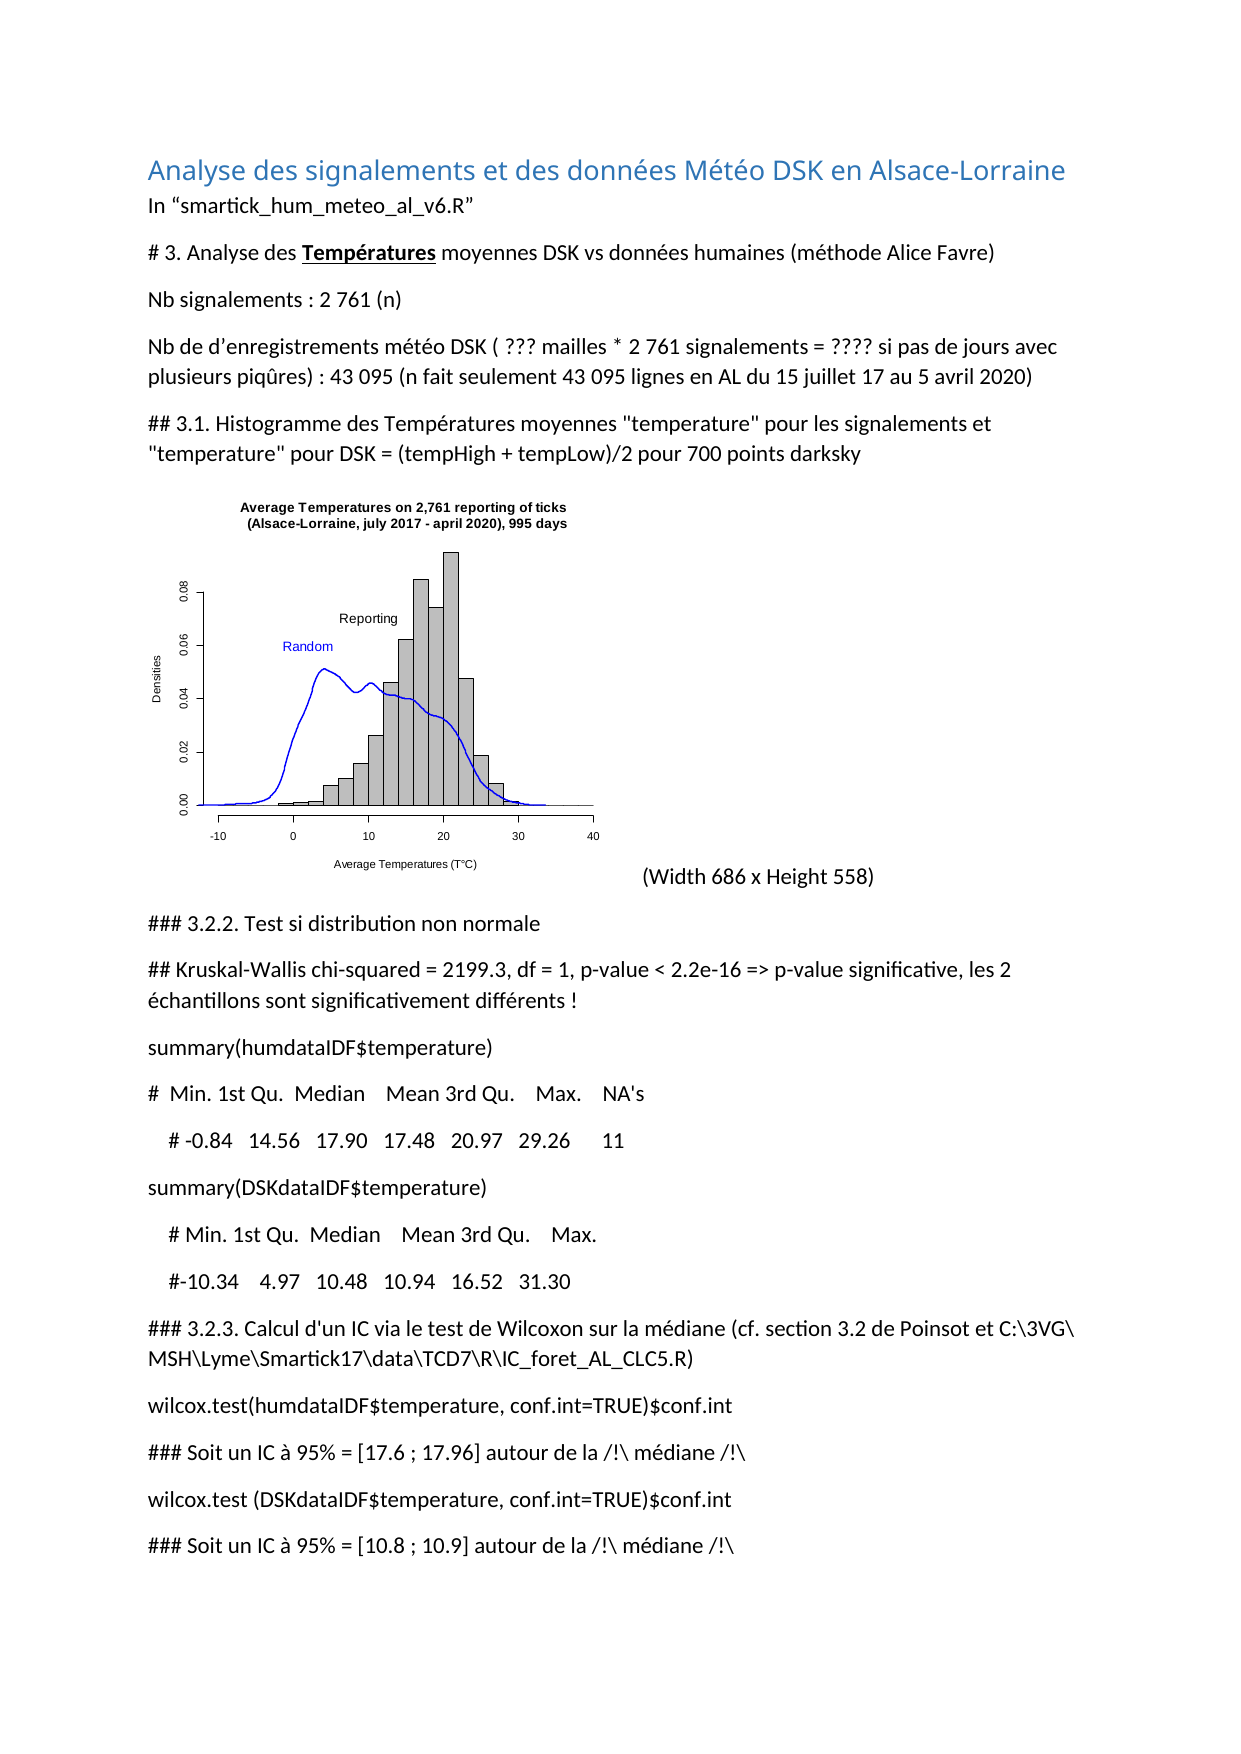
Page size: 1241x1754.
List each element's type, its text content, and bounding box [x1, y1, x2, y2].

text ### 3.2.3. Calcul d'un IC via le test de Wilcoxon sur la médiane (cf. section 3.2 de Poinsot et C:\3VG\MSH\Lyme\Smartick17\data\TCD7\R\IC_foret_AL_CLC5.R) [148, 1314, 1093, 1372]
text ## Kruskal-Wallis chi-squared = 2199.3, df = 1, p-value < 2.2e-16 => p-value significative, les 2 échantillons sont significativement différents ! [148, 956, 1093, 1014]
text # 3. Analyse des Températures moyennes DSK vs données humaines (méthode Alice Favre) [148, 238, 1093, 266]
subtitle Analyse des signalements et des données Météo DSK en Alsace-Lorraine [148, 152, 1093, 189]
text # -0.84 14.56 17.90 17.48 20.97 29.26 11 [148, 1126, 1093, 1154]
text # Min. 1st Qu. Median Mean 3rd Qu. Max. [148, 1220, 1093, 1248]
text summary(DSKdataIDF$temperature) [148, 1173, 1093, 1201]
text Nb de d’enregistrements météo DSK ( ??? mailles * 2 761 signalements = ???? si pas de jours avec plusieurs piqûres) : 43 095 (n fait seulement 43 095 lignes en AL du 15 juillet 17 au 5 avril 2020) [148, 332, 1093, 390]
text In “smartick_hum_meteo_al_v6.R” [148, 192, 1093, 219]
text ### 3.2.2. Test si distribution non normale [148, 909, 1093, 937]
text ### Soit un IC à 95% = [17.6 ; 17.96] autour de la /!\ médiane /!\ [148, 1438, 1093, 1466]
text wilcox.test (DSKdataIDF$temperature, conf.int=TRUE)$conf.int [148, 1485, 1093, 1513]
text ## 3.1. Histogramme des Températures moyennes "temperature" pour les signalements et "temperature" pour DSK = (tempHigh + tempLow)/2 pour 700 points darksky [148, 409, 1093, 467]
text # Min. 1st Qu. Median Mean 3rd Qu. Max. NA's [148, 1079, 1093, 1108]
text ### Soit un IC à 95% = [10.8 ; 10.9] autour de la /!\ médiane /!\ [148, 1532, 1093, 1560]
text (Width 686 x Height 558) [148, 486, 1093, 890]
text #-10.34 4.97 10.48 10.94 16.52 31.30 [148, 1267, 1093, 1295]
text Nb signalements : 2 761 (n) [148, 285, 1093, 313]
text summary(humdataIDF$temperature) [148, 1033, 1093, 1061]
text wilcox.test(humdataIDF$temperature, conf.int=TRUE)$conf.int [148, 1391, 1093, 1419]
